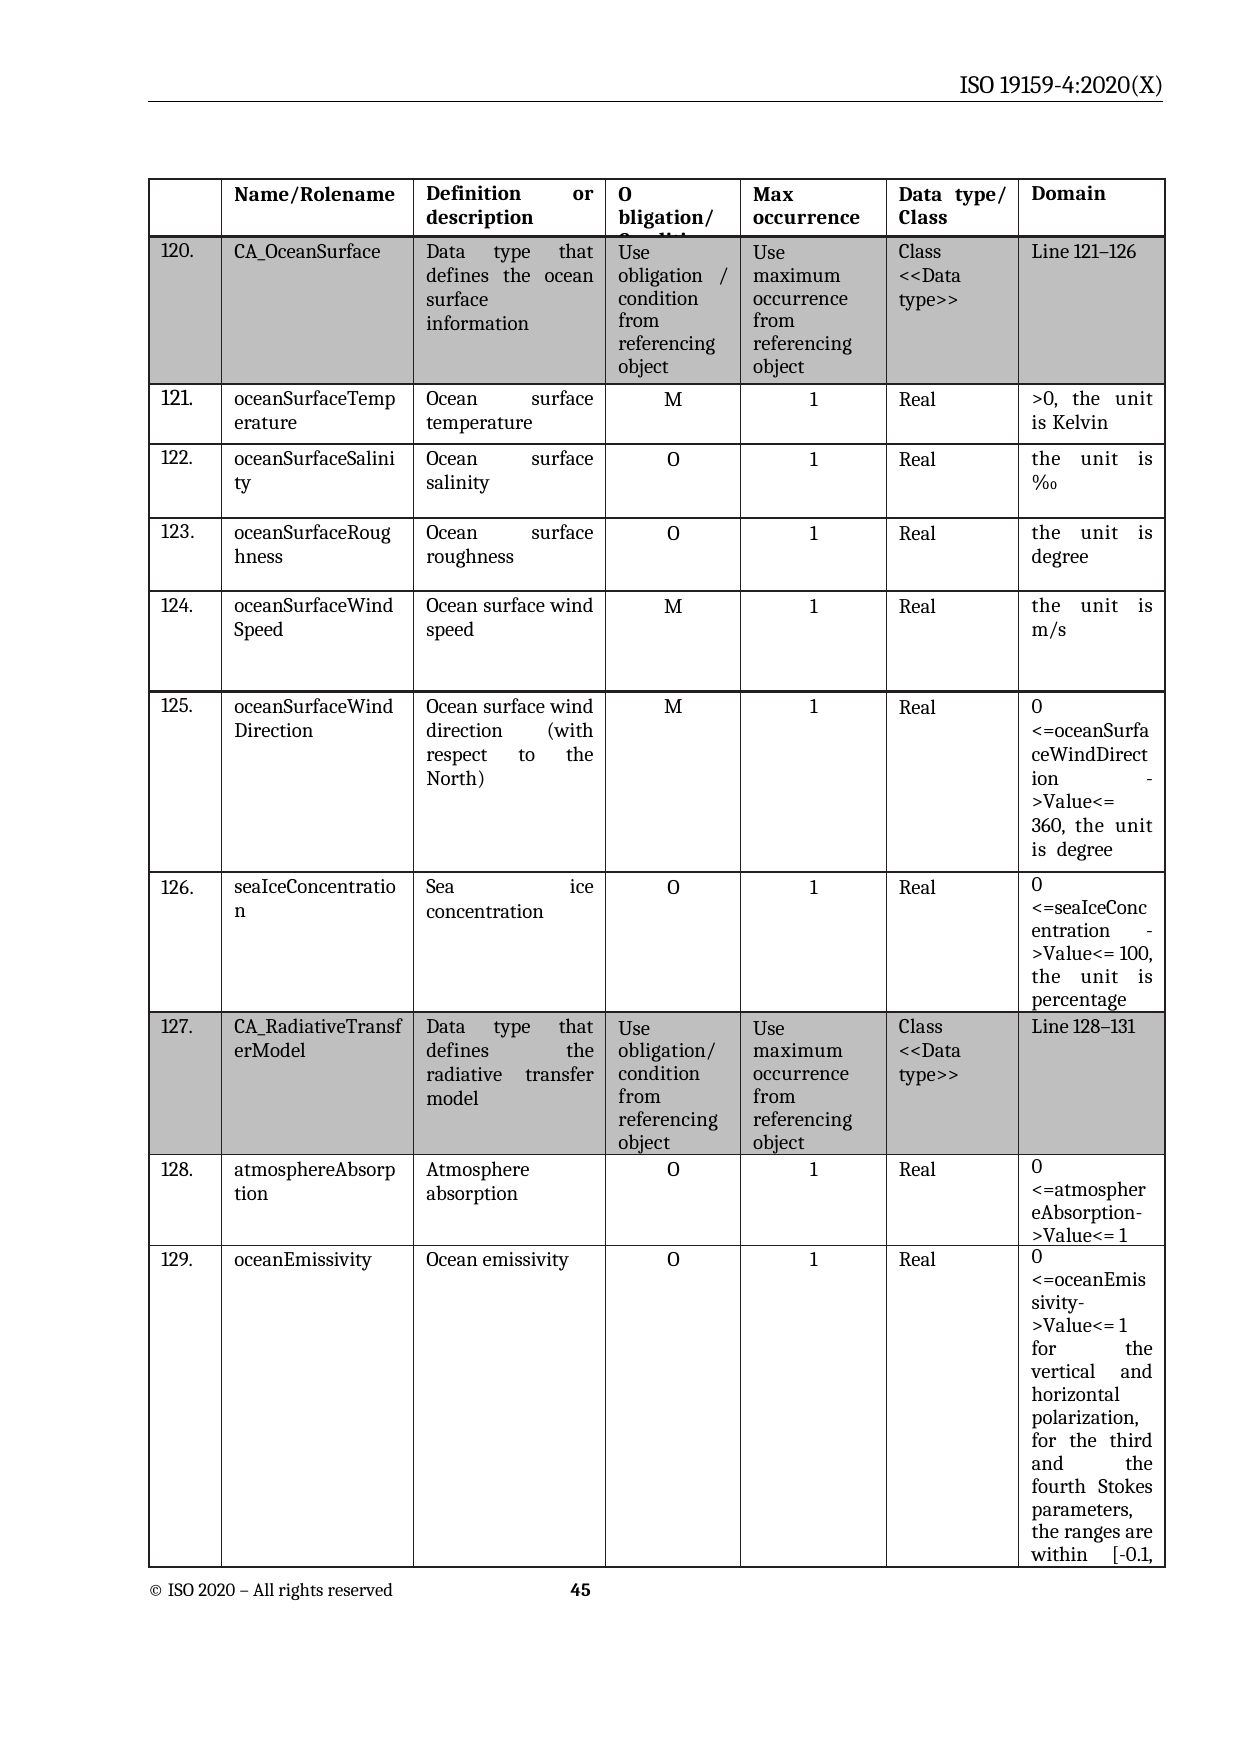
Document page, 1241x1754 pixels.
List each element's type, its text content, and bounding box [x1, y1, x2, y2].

table_cell 1 [741, 693, 886, 871]
table_cell 1 [741, 519, 886, 590]
table_cell 124. [150, 592, 221, 690]
table_cell CA_OceanSurface [222, 238, 413, 383]
table_cell Real [887, 873, 1018, 1011]
table_cell 126. [150, 873, 221, 1011]
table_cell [1019, 1246, 1164, 1566]
table_cell CA_RadiativeTransferModel [222, 1013, 413, 1154]
table_cell 120. [150, 238, 221, 383]
table_cell atmosphereAbsorption [222, 1155, 413, 1244]
table_cell 1 [741, 1246, 886, 1566]
table_cell Line 121–126 [1019, 238, 1164, 383]
table_cell oceanSurfaceSalinity [222, 445, 413, 517]
table_header Data type/ Class [887, 180, 1018, 235]
table_cell 0<=oceanSurfaceWindDirection ->Value<= 360, the unit is degree [1019, 693, 1164, 871]
table_cell 123. [150, 519, 221, 590]
table_cell oceanSurfaceTemperature [222, 385, 413, 443]
table_cell Ocean surface salinity [414, 445, 605, 517]
table_cell >0, the unit is Kelvin [1019, 385, 1164, 443]
table_cell the unit is m/s [1019, 592, 1164, 690]
table_cell 0<=atmosphereAbsorption->Value<= 1 [1019, 1155, 1164, 1244]
table_cell Real [887, 385, 1018, 443]
table_cell seaIceConcentration [222, 873, 413, 1011]
table_cell Data type that defines the radiative transfer model [414, 1013, 605, 1154]
table_cell 122. [150, 445, 221, 517]
table_cell Sea ice concentration [414, 873, 605, 1011]
table_cell 125. [150, 693, 221, 871]
table_cell Real [887, 693, 1018, 871]
table_cell Use maximum occurrence from referencing object [741, 1013, 886, 1154]
table_cell Use obligation/ condition from referencing object [606, 1013, 740, 1154]
table_cell the unit is ‰ [1019, 445, 1164, 517]
table_cell oceanSurfaceWindSpeed [222, 592, 413, 690]
table_cell Real [887, 1155, 1018, 1244]
table_cell O [606, 1246, 740, 1566]
table_cell Use maximum occurrence from referencing object [741, 238, 886, 383]
table_cell Real [887, 592, 1018, 690]
table_cell oceanEmissivity [222, 1246, 413, 1566]
table_cell Use obligation / condition from referencing object [606, 238, 740, 383]
table_cell M [606, 385, 740, 443]
table_cell 1 [741, 385, 886, 443]
table_cell Real [887, 445, 1018, 517]
table_cell 121. [150, 385, 221, 443]
table_cell Atmosphere absorption [414, 1155, 605, 1244]
table_cell Ocean emissivity [414, 1246, 605, 1566]
table_cell Class <<Data type>> [887, 238, 1018, 383]
table_cell O [606, 445, 740, 517]
table_cell the unit is degree [1019, 519, 1164, 590]
table_cell Real [887, 519, 1018, 590]
table_cell Ocean surface temperature [414, 385, 605, 443]
table_header [150, 180, 221, 235]
table_header Definition or description [414, 180, 605, 235]
table_cell 1 [741, 873, 886, 1011]
table_cell 128. [150, 1155, 221, 1244]
table_cell 129. [150, 1246, 221, 1566]
table_header Max occurrence [741, 180, 886, 235]
table_cell O [606, 873, 740, 1011]
table_header Obligation/Condition [606, 180, 740, 235]
table_cell Ocean surface roughness [414, 519, 605, 590]
table_cell M [606, 592, 740, 690]
table_cell 127. [150, 1013, 221, 1154]
table_cell Real [887, 1246, 1018, 1566]
table_cell Class <<Data type>> [887, 1013, 1018, 1154]
table_header Name/Rolename [222, 180, 413, 235]
table_cell 0<=seaIceConcentration ->Value<= 100, the unit is percentage [1019, 873, 1164, 1011]
table_cell Data type that defines the ocean surface information [414, 238, 605, 383]
table_cell Ocean surface wind direction (with respect to the North) [414, 693, 605, 871]
table_cell 1 [741, 592, 886, 690]
table_cell O [606, 1155, 740, 1244]
table_cell M [606, 693, 740, 871]
table_cell oceanSurfaceWind Direction [222, 693, 413, 871]
table_header Domain [1019, 180, 1164, 235]
table_cell Line 128–131 [1019, 1013, 1164, 1154]
table_cell oceanSurfaceRoughness [222, 519, 413, 590]
table_cell O [606, 519, 740, 590]
table_cell 1 [741, 445, 886, 517]
table_cell Ocean surface wind speed [414, 592, 605, 690]
table_cell 1 [741, 1155, 886, 1244]
